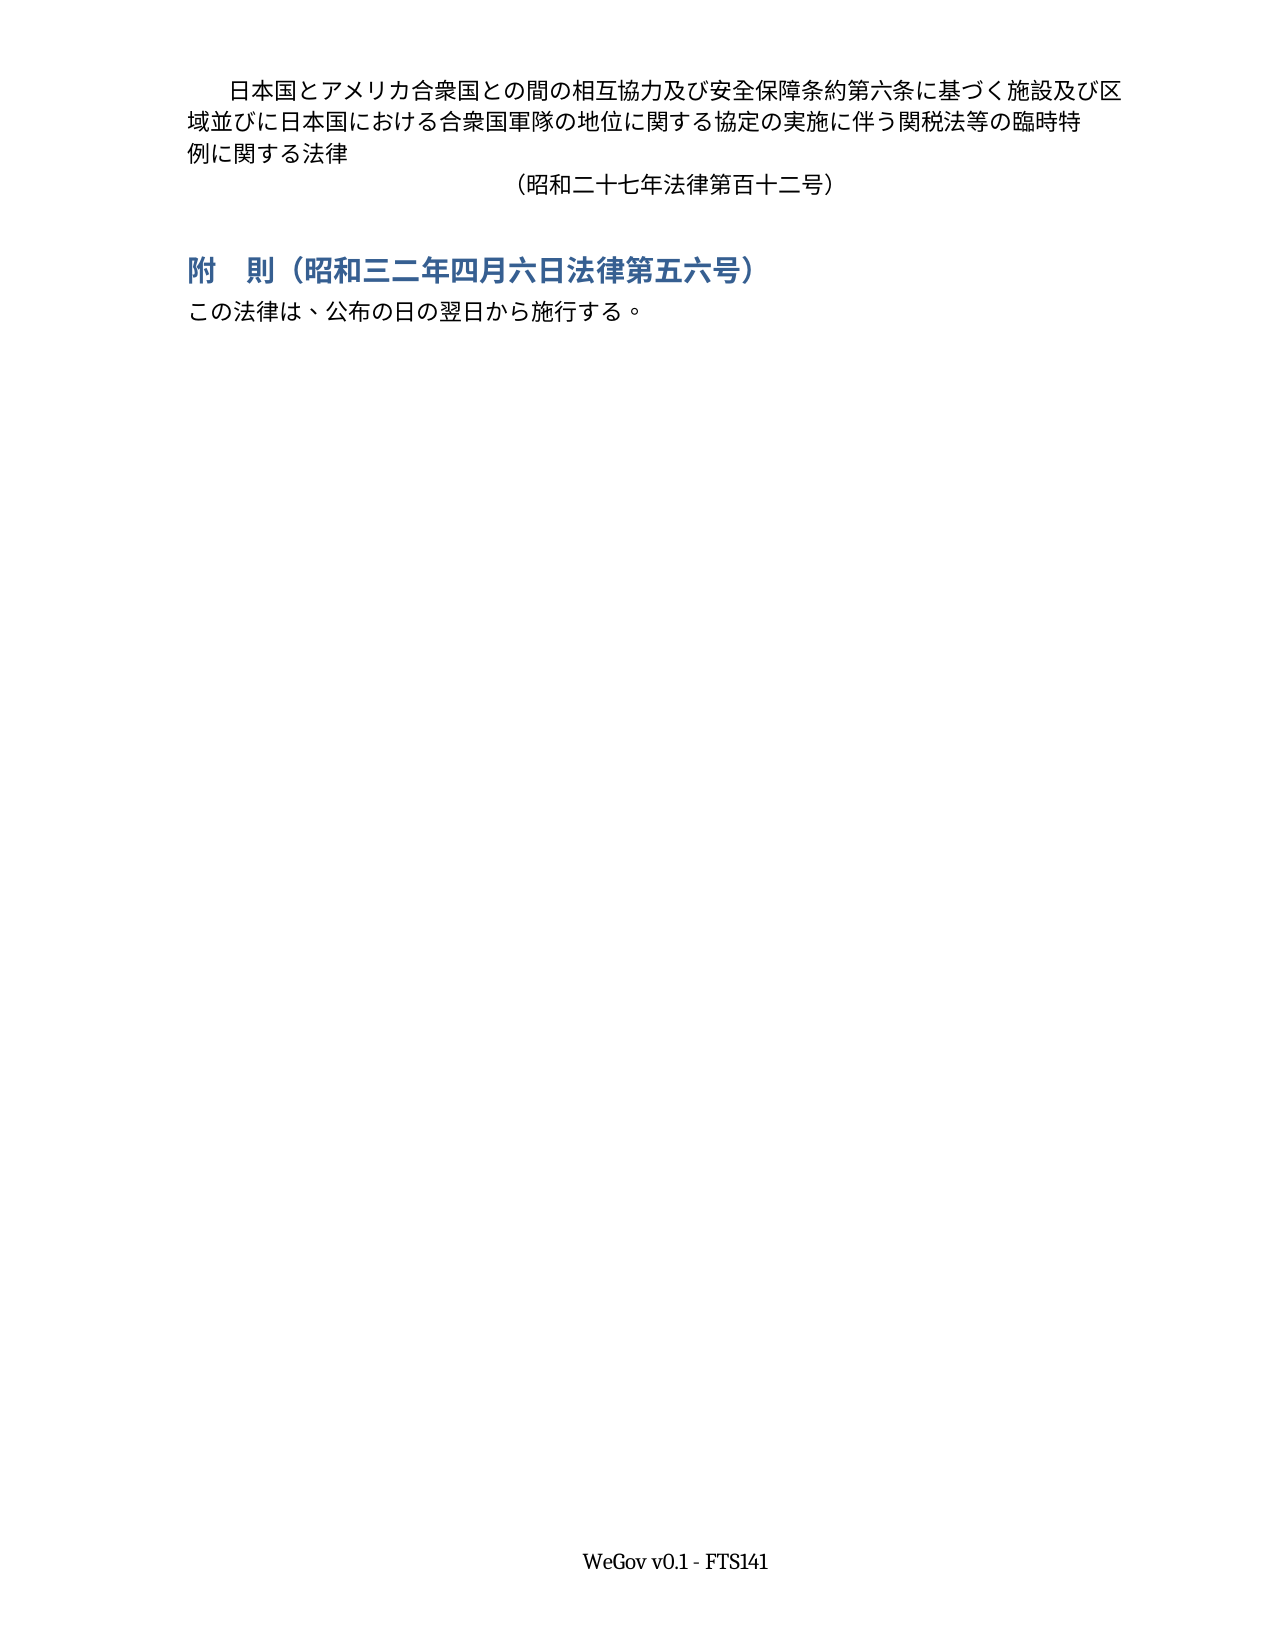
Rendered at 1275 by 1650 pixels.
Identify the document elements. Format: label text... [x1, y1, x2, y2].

text この法律は、公布の日の翌日から施行する。 [187, 296, 1087, 327]
subtitle 附 則（昭和三二年四月六日法律第五六号） [187, 250, 1087, 290]
